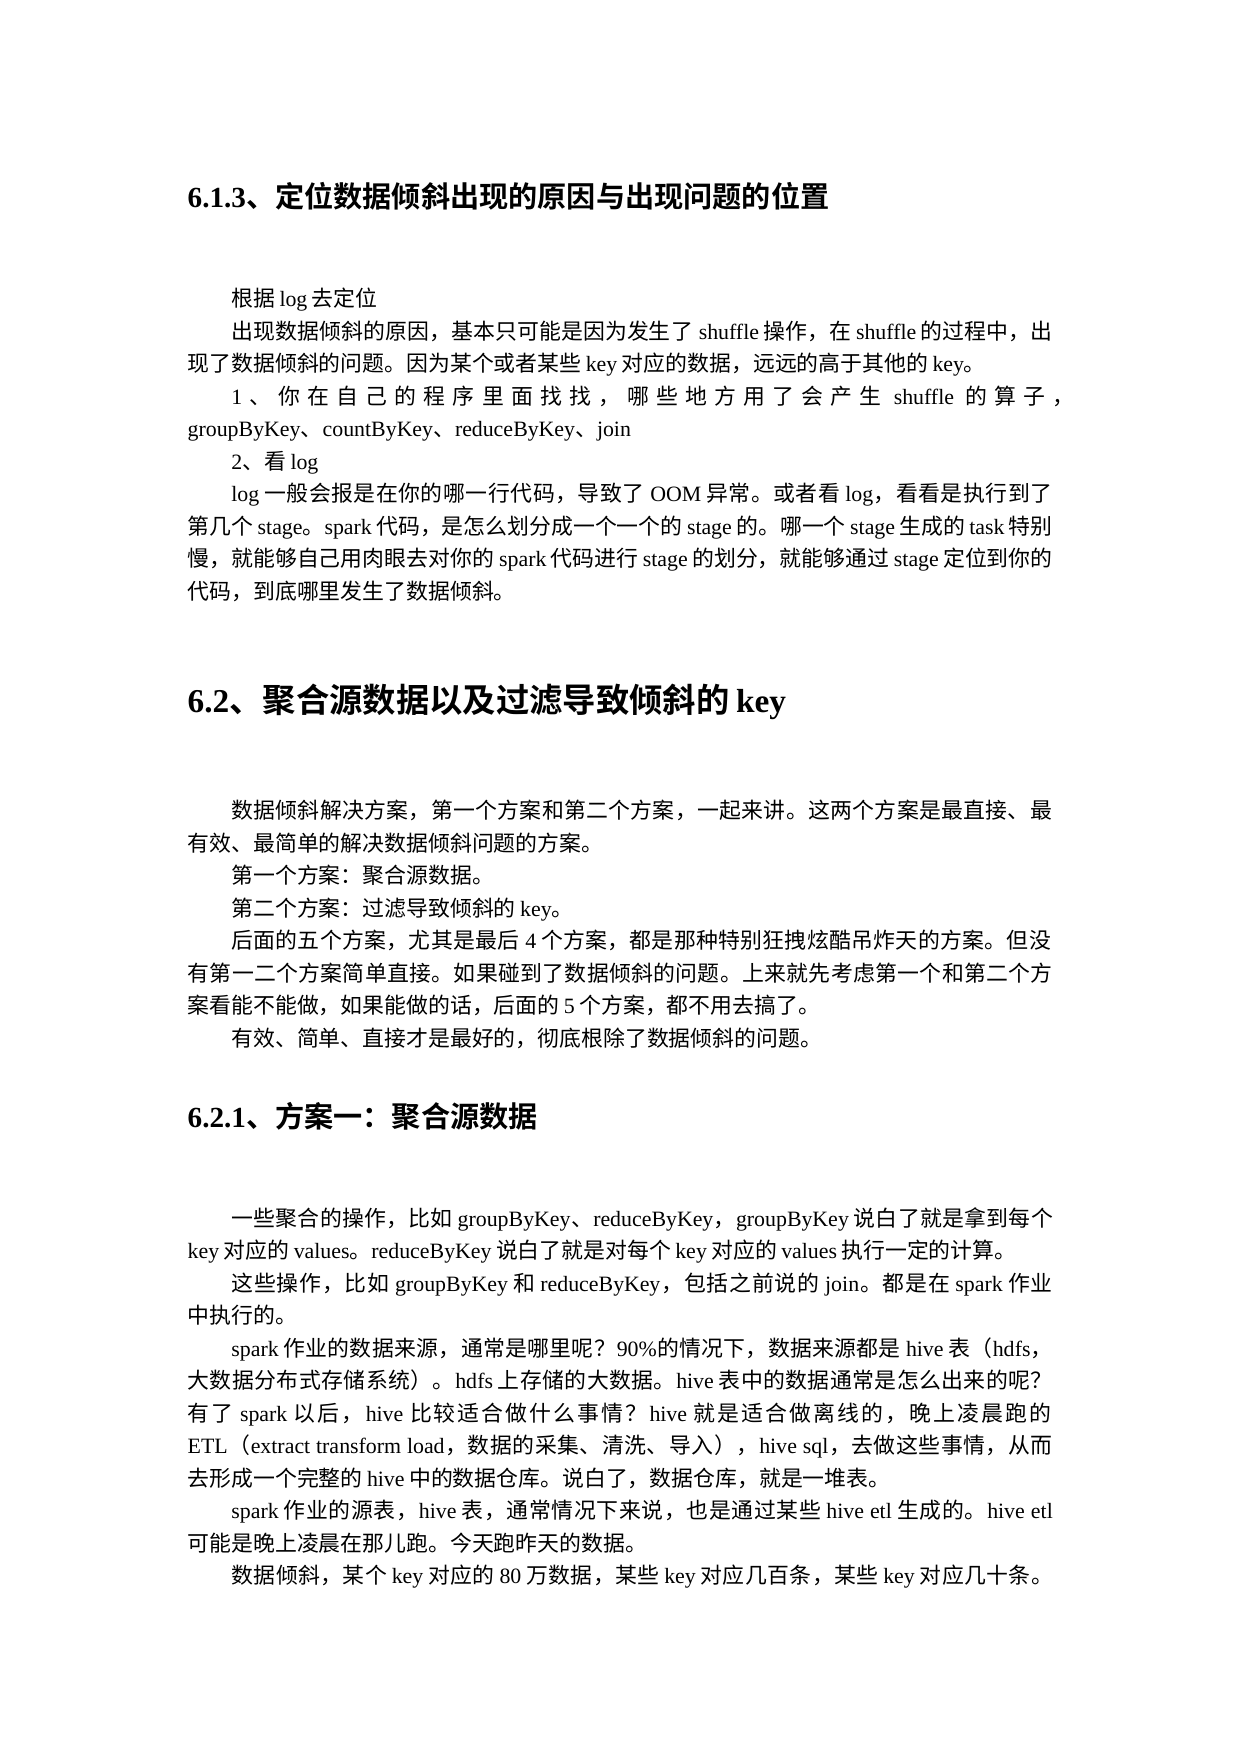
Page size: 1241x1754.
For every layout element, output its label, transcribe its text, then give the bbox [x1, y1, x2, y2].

text 2、看log [187, 443, 1053, 476]
text 数据倾斜解决方案，第一个方案和第二个方案，一起来讲。这两个方案是最直接、最有效、最简单的解决数据倾斜问题的方案。 [187, 793, 1053, 858]
text log一般会报是在你的哪一行代码，导致了OOM异常。或者看log，看看是执行到了第几个stage。spark代码，是怎么划分成一个一个的stage的。哪一个stage生成的task特别慢，就能够自己用肉眼去对你的spark代码进行stage的划分，就能够通过stage定位到你的代码，到底哪里发生了数据倾斜。 [187, 476, 1053, 606]
subtitle 6.2.1、方案一：聚合源数据 [187, 1082, 1053, 1147]
text spark作业的源表，hive表，通常情况下来说，也是通过某些hive etl生成的。hive etl可能是晚上凌晨在那儿跑。今天跑昨天的数据。 [187, 1493, 1053, 1558]
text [187, 1558, 1053, 1591]
text spark作业的数据来源，通常是哪里呢？90%的情况下，数据来源都是hive表（hdfs，大数据分布式存储系统）。hdfs上存储的大数据。hive表中的数据通常是怎么出来的呢？有了spark以后，hive比较适合做什么事情？hive就是适合做离线的，晚上凌晨跑的，ETL（extract transform load，数据的采集、清洗、导入），hive sql，去做这些事情，从而去形成一个完整的hive中的数据仓库。说白了，数据仓库，就是一堆表。 [187, 1331, 1053, 1493]
text 根据log去定位 [187, 281, 1053, 313]
text 一些聚合的操作，比如groupByKey、reduceByKey，groupByKey说白了就是拿到每个key对应的values。reduceByKey说白了就是对每个key对应的values执行一定的计算。 [187, 1201, 1053, 1266]
subtitle 6.1.3、定位数据倾斜出现的原因与出现问题的位置 [187, 162, 1053, 227]
text 后面的五个方案，尤其是最后4个方案，都是那种特别狂拽炫酷吊炸天的方案。但没有第一二个方案简单直接。如果碰到了数据倾斜的问题。上来就先考虑第一个和第二个方案看能不能做，如果能做的话，后面的5个方案，都不用去搞了。 [187, 923, 1053, 1020]
text 第二个方案：过滤导致倾斜的key。 [187, 890, 1053, 923]
text 有效、简单、直接才是最好的，彻底根除了数据倾斜的问题。 [187, 1020, 1053, 1053]
text 这些操作，比如groupByKey和reduceByKey，包括之前说的join。都是在spark作业中执行的。 [187, 1266, 1053, 1331]
text 1、你在自己的程序里面找找，哪些地方用了会产生shuffle的算子，groupByKey、countByKey、reduceByKey、join [187, 378, 1053, 443]
subtitle 6.2、聚合源数据以及过滤导致倾斜的key [187, 665, 1053, 730]
text 第一个方案：聚合源数据。 [187, 858, 1053, 890]
text 出现数据倾斜的原因，基本只可能是因为发生了shuffle操作，在shuffle的过程中，出现了数据倾斜的问题。因为某个或者某些key对应的数据，远远的高于其他的key。 [187, 313, 1053, 378]
